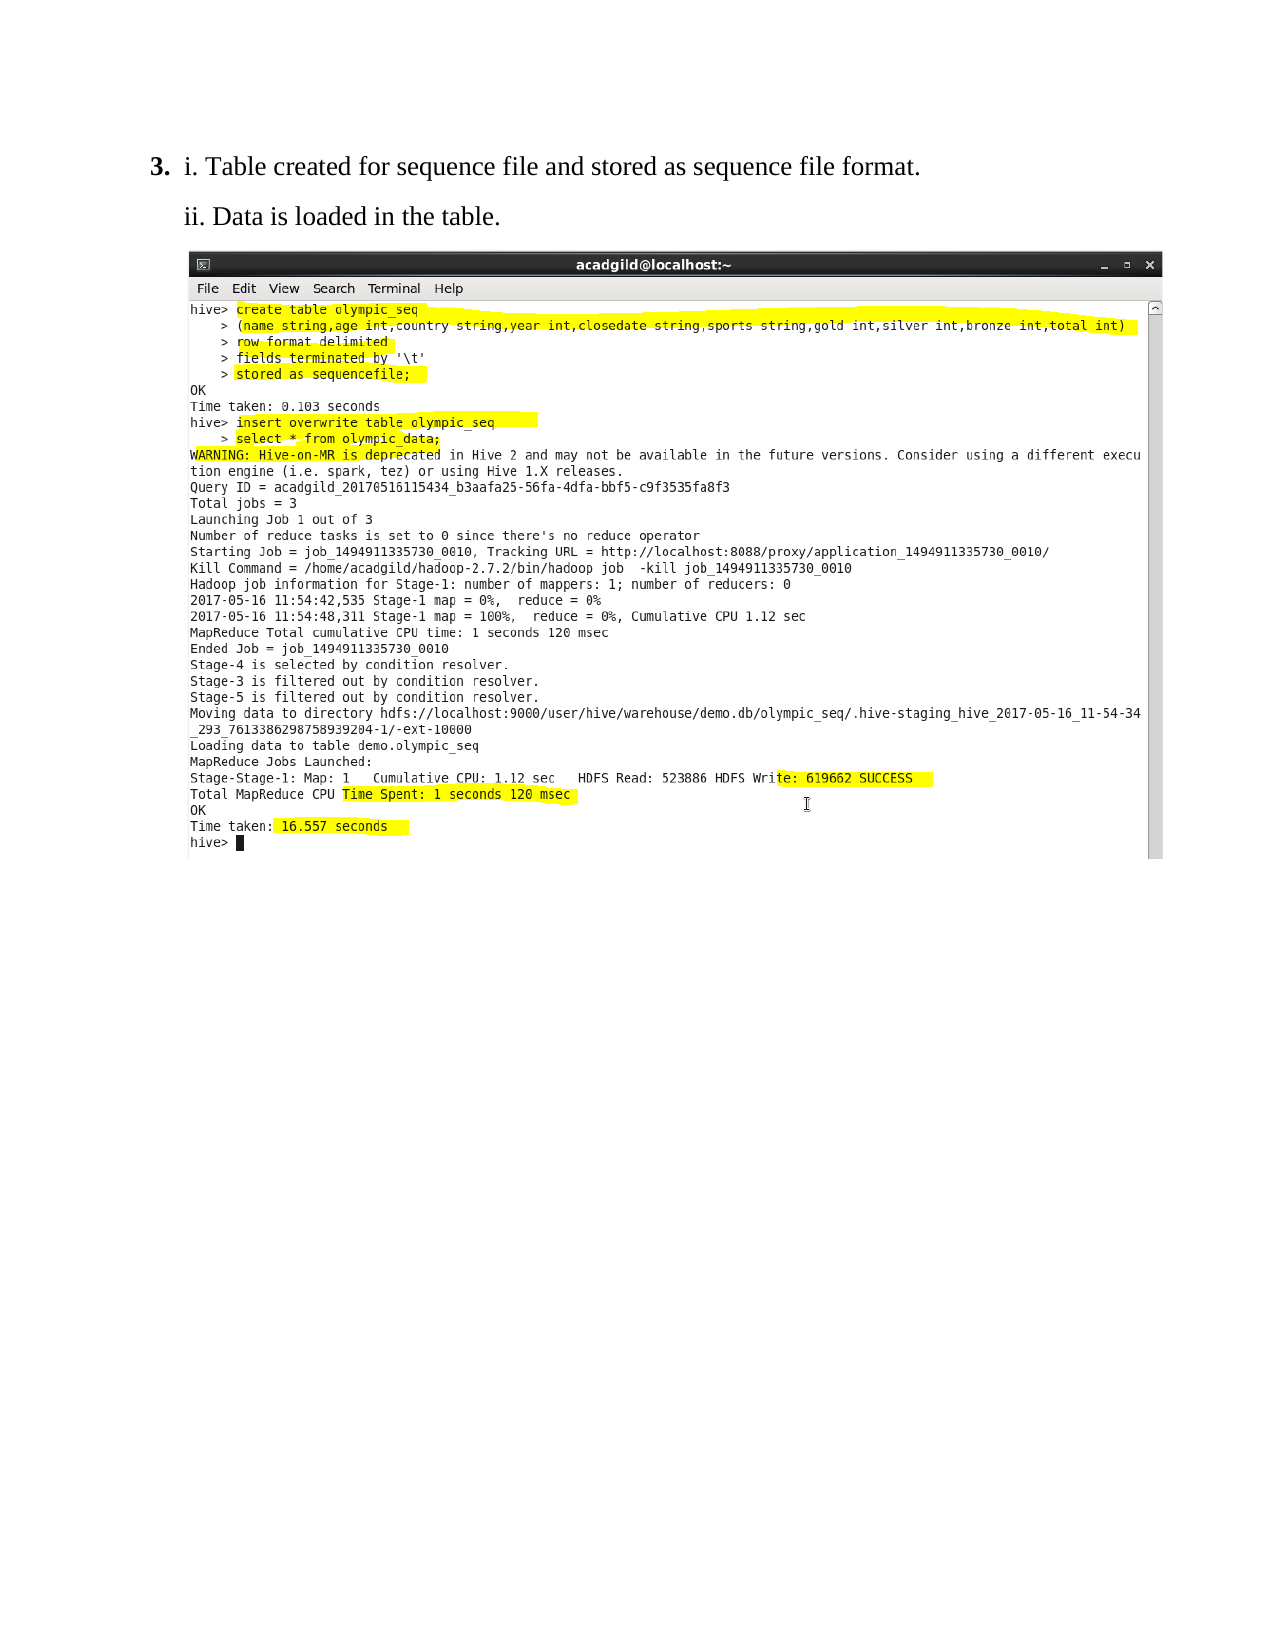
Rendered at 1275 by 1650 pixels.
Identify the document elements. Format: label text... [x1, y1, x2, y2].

picture [187, 250, 1163, 859]
text ii. Data is loaded in the table. [150, 200, 1125, 231]
text 3. i. Table created for sequence file and stored as sequence file format. [150, 150, 1125, 181]
